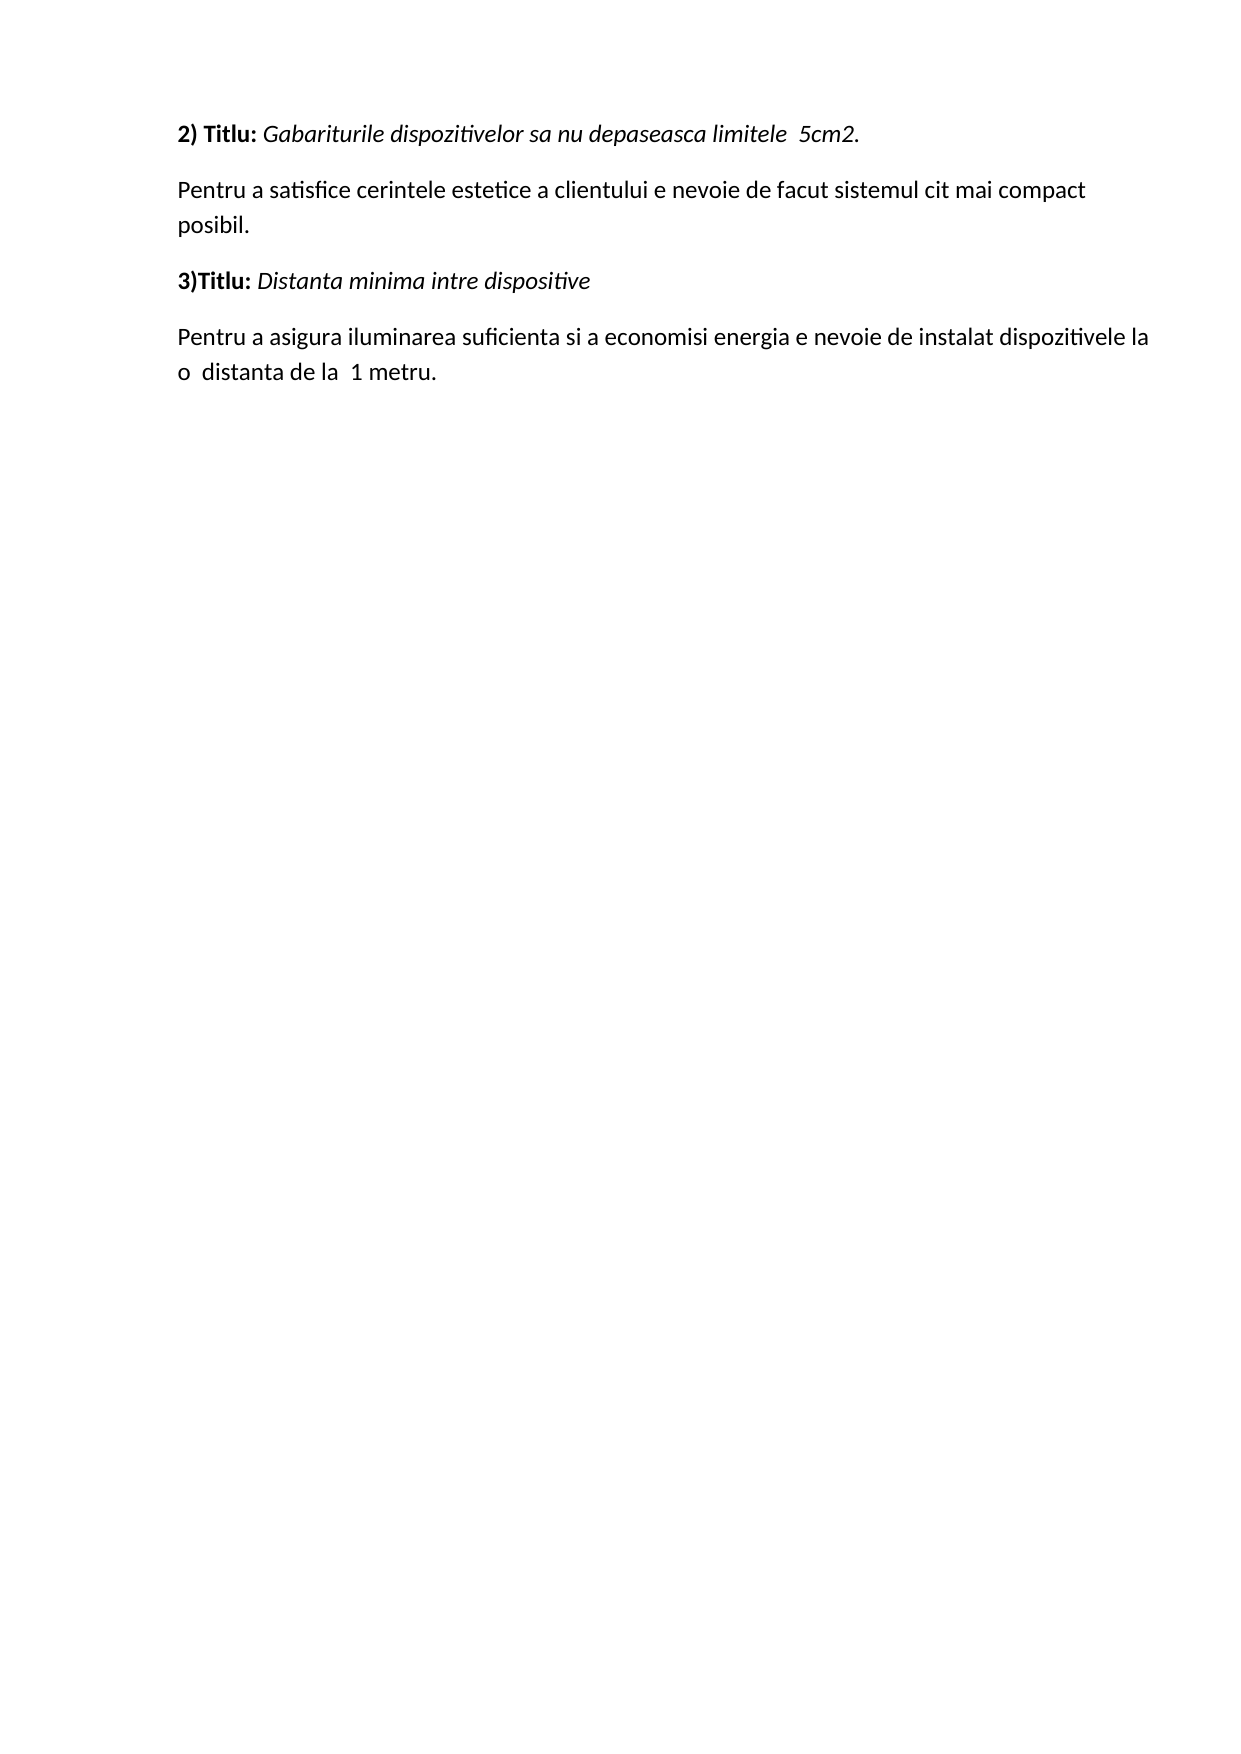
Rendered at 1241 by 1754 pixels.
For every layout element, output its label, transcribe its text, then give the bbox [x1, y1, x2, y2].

text Pentru a asigura iluminarea suficienta si a economisi energia e nevoie de instalat dispozitivele la o distanta de la 1 metru. [177, 321, 1152, 386]
text Pentru a satisfice cerintele estetice a clientului e nevoie de facut sistemul cit mai compact posibil. [177, 174, 1152, 239]
text 2) Titlu: Gabariturile dispozitivelor sa nu depaseasca limitele 5cm2. [177, 118, 1152, 149]
text 3)Titlu: Distanta minima intre dispositive [177, 265, 1152, 295]
